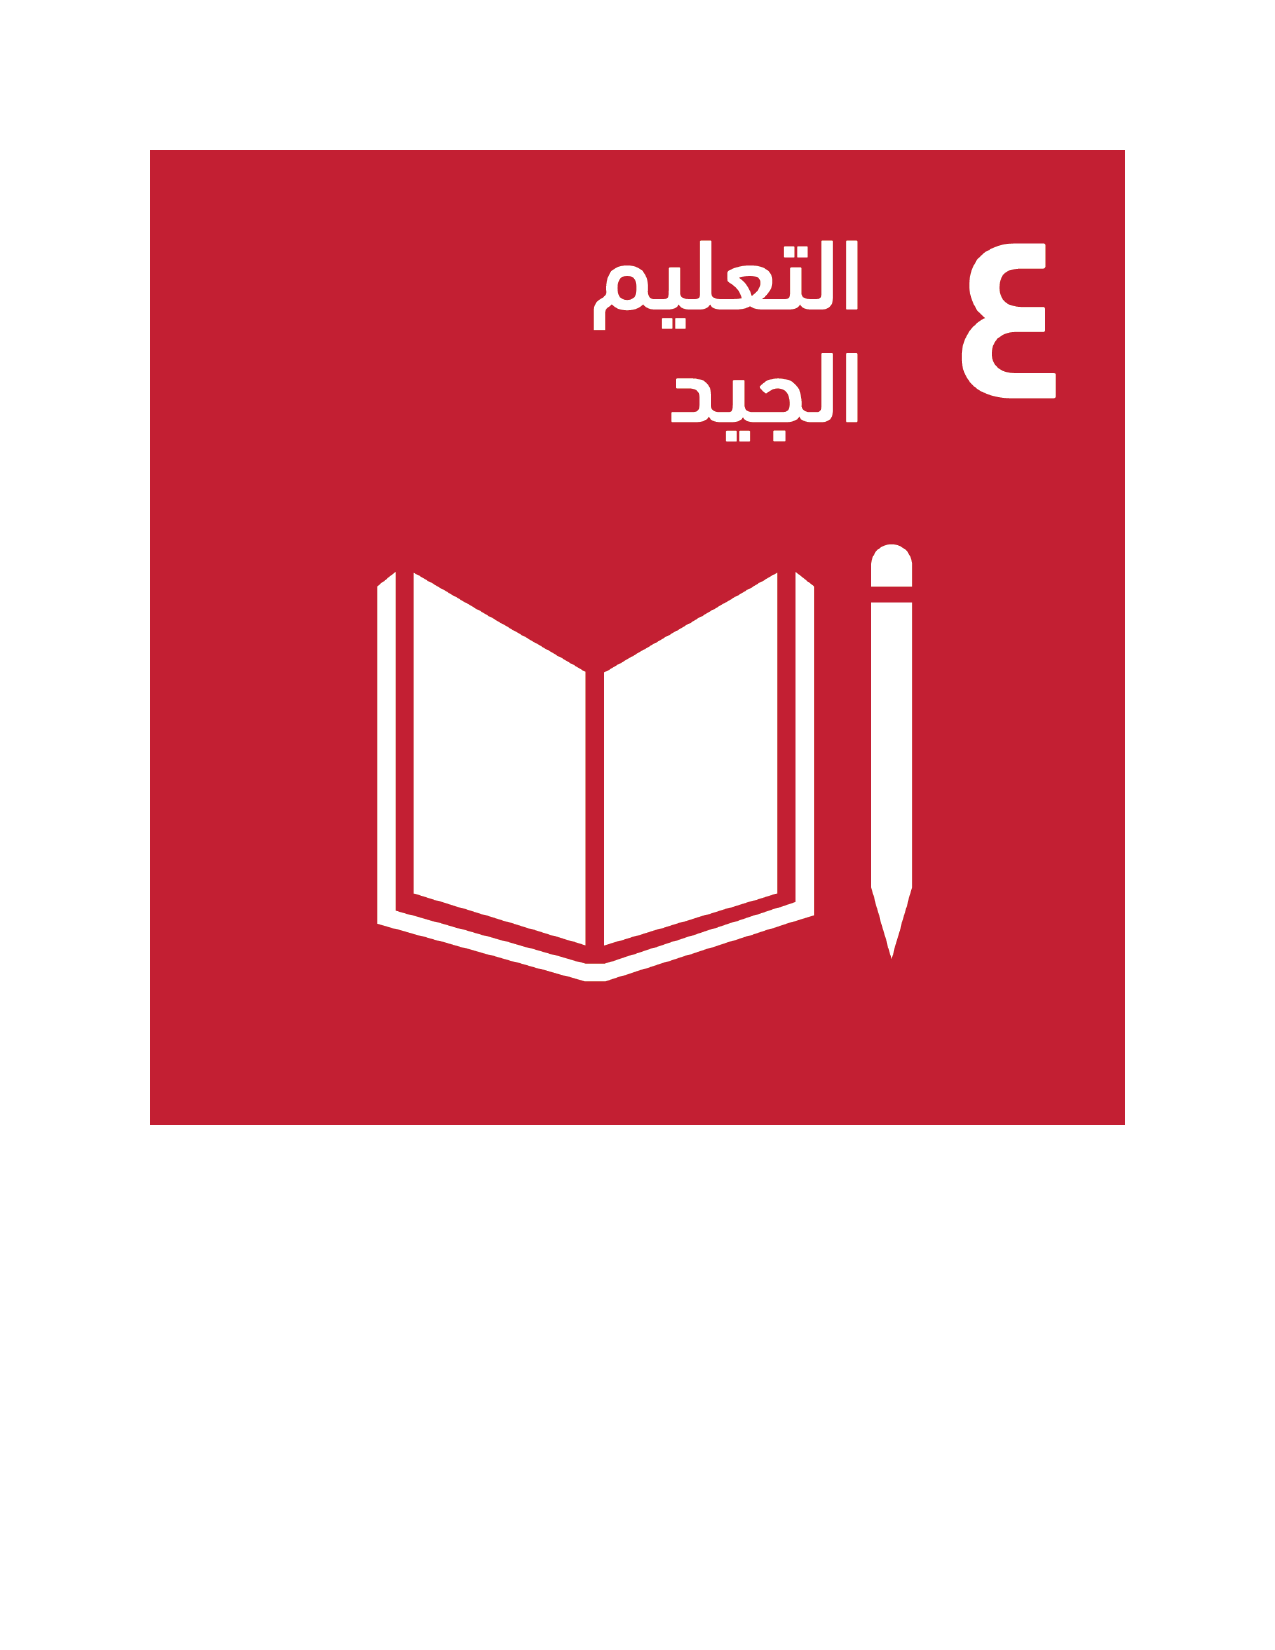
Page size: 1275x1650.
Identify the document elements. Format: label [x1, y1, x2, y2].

picture [150, 150, 1125, 1125]
